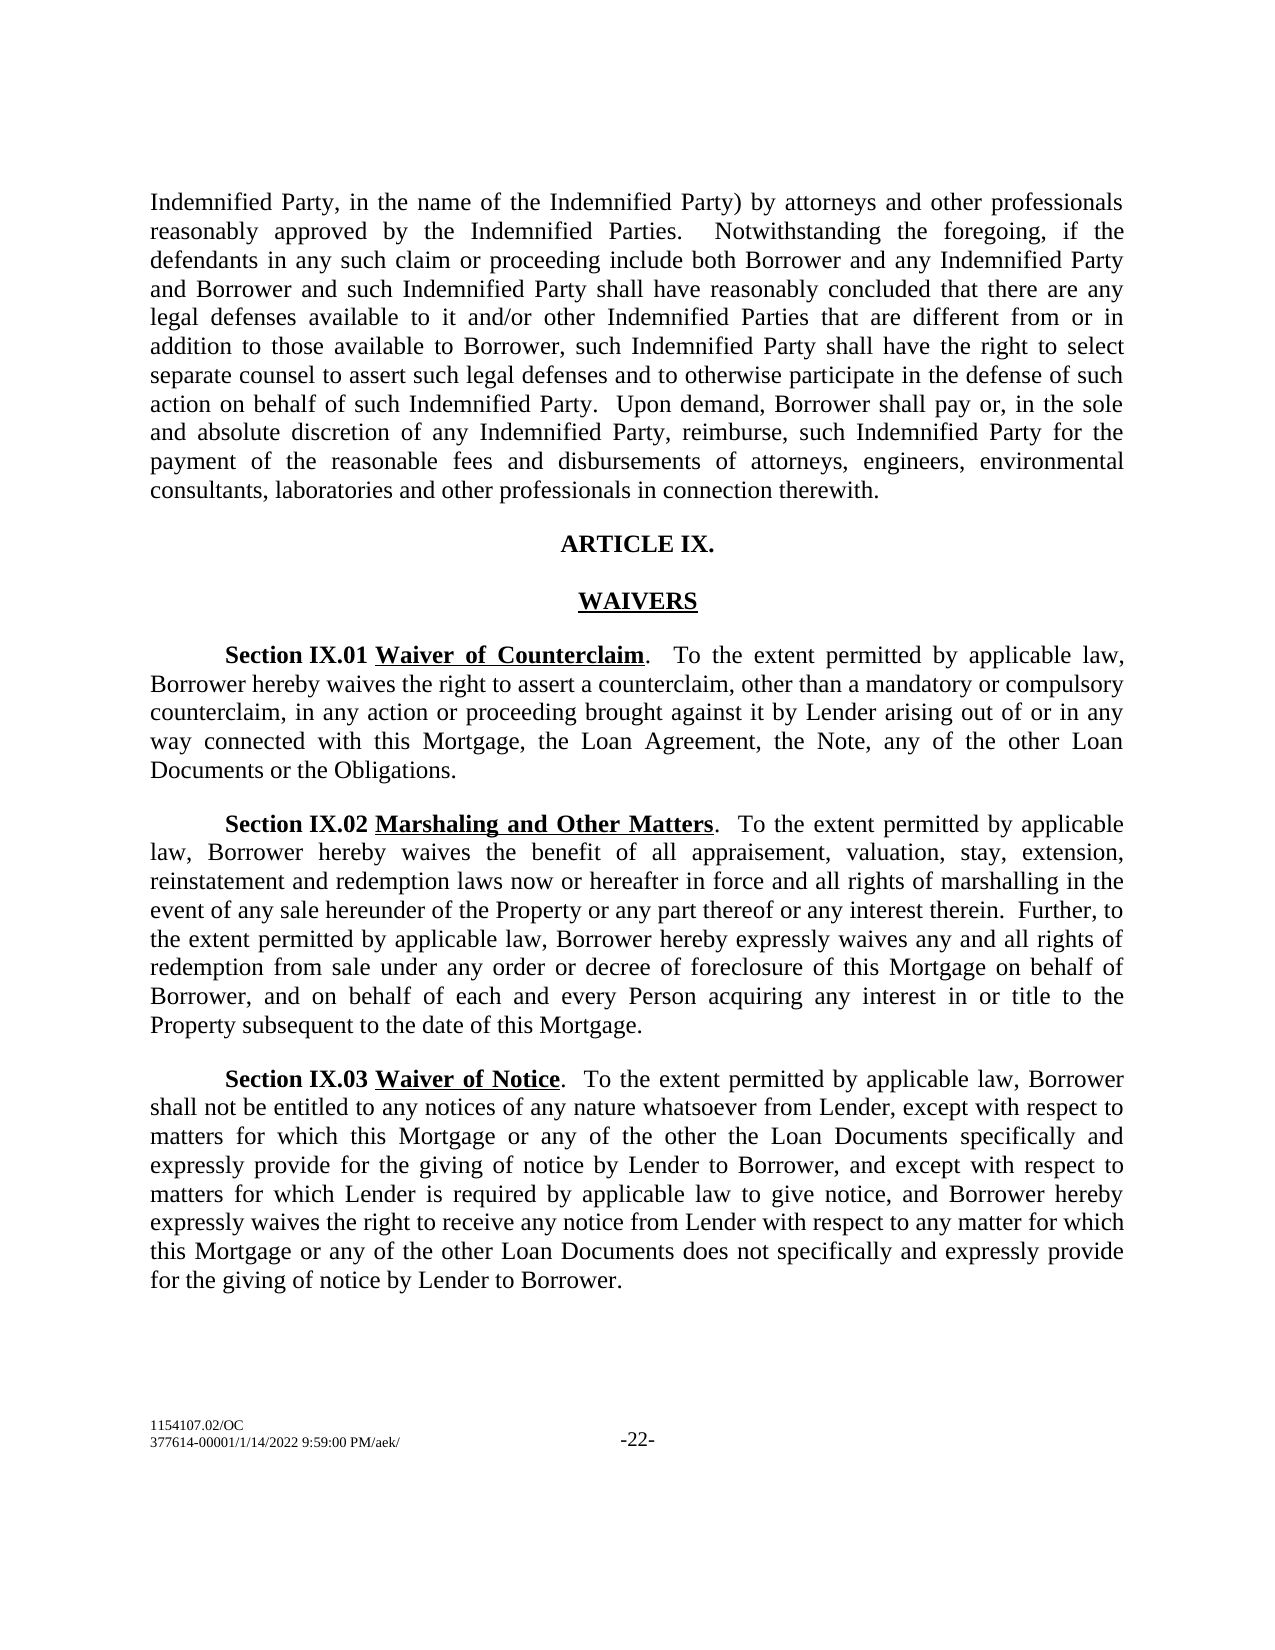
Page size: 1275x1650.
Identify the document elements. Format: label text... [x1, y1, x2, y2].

subtitle Marshaling and Other Matters. To the extent permitted by applicable law, Borrower hereby waives the benefit of all appraisement, valuation, stay, extension, reinstatement and redemption laws now or hereafter in force and all rights of marshalling in the event of any sale hereunder of the Property or any part thereof or any interest therein. Further, to the extent permitted by applicable law, Borrower hereby expressly waives any and all rights of redemption from sale under any order or decree of foreclosure of this Mortgage on behalf of Borrower, and on behalf of each and every Person acquiring any interest in or title to the Property subsequent to the date of this Mortgage. [150, 809, 1125, 1039]
subtitle Waiver of Counterclaim. To the extent permitted by applicable law, Borrower hereby waives the right to assert a counterclaim, other than a mandatory or compulsory counterclaim, in any action or proceeding brought against it by Lender arising out of or in any way connected with this Mortgage, the Loan Agreement, the Note, any of the other Loan Documents or the Obligations. [150, 640, 1125, 784]
subtitle Waiver of Notice. To the extent permitted by applicable law, Borrower shall not be entitled to any notices of any nature whatsoever from Lender, except with respect to matters for which this Mortgage or any of the other the Loan Documents specifically and expressly provide for the giving of notice by Lender to Borrower, and except with respect to matters for which Lender is required by applicable law to give notice, and Borrower hereby expressly waives the right to receive any notice from Lender with respect to any matter for which this Mortgage or any of the other Loan Documents does not specifically and expressly provide for the giving of notice by Lender to Borrower. [150, 1064, 1125, 1294]
subtitle WAIVERS [150, 529, 1125, 615]
